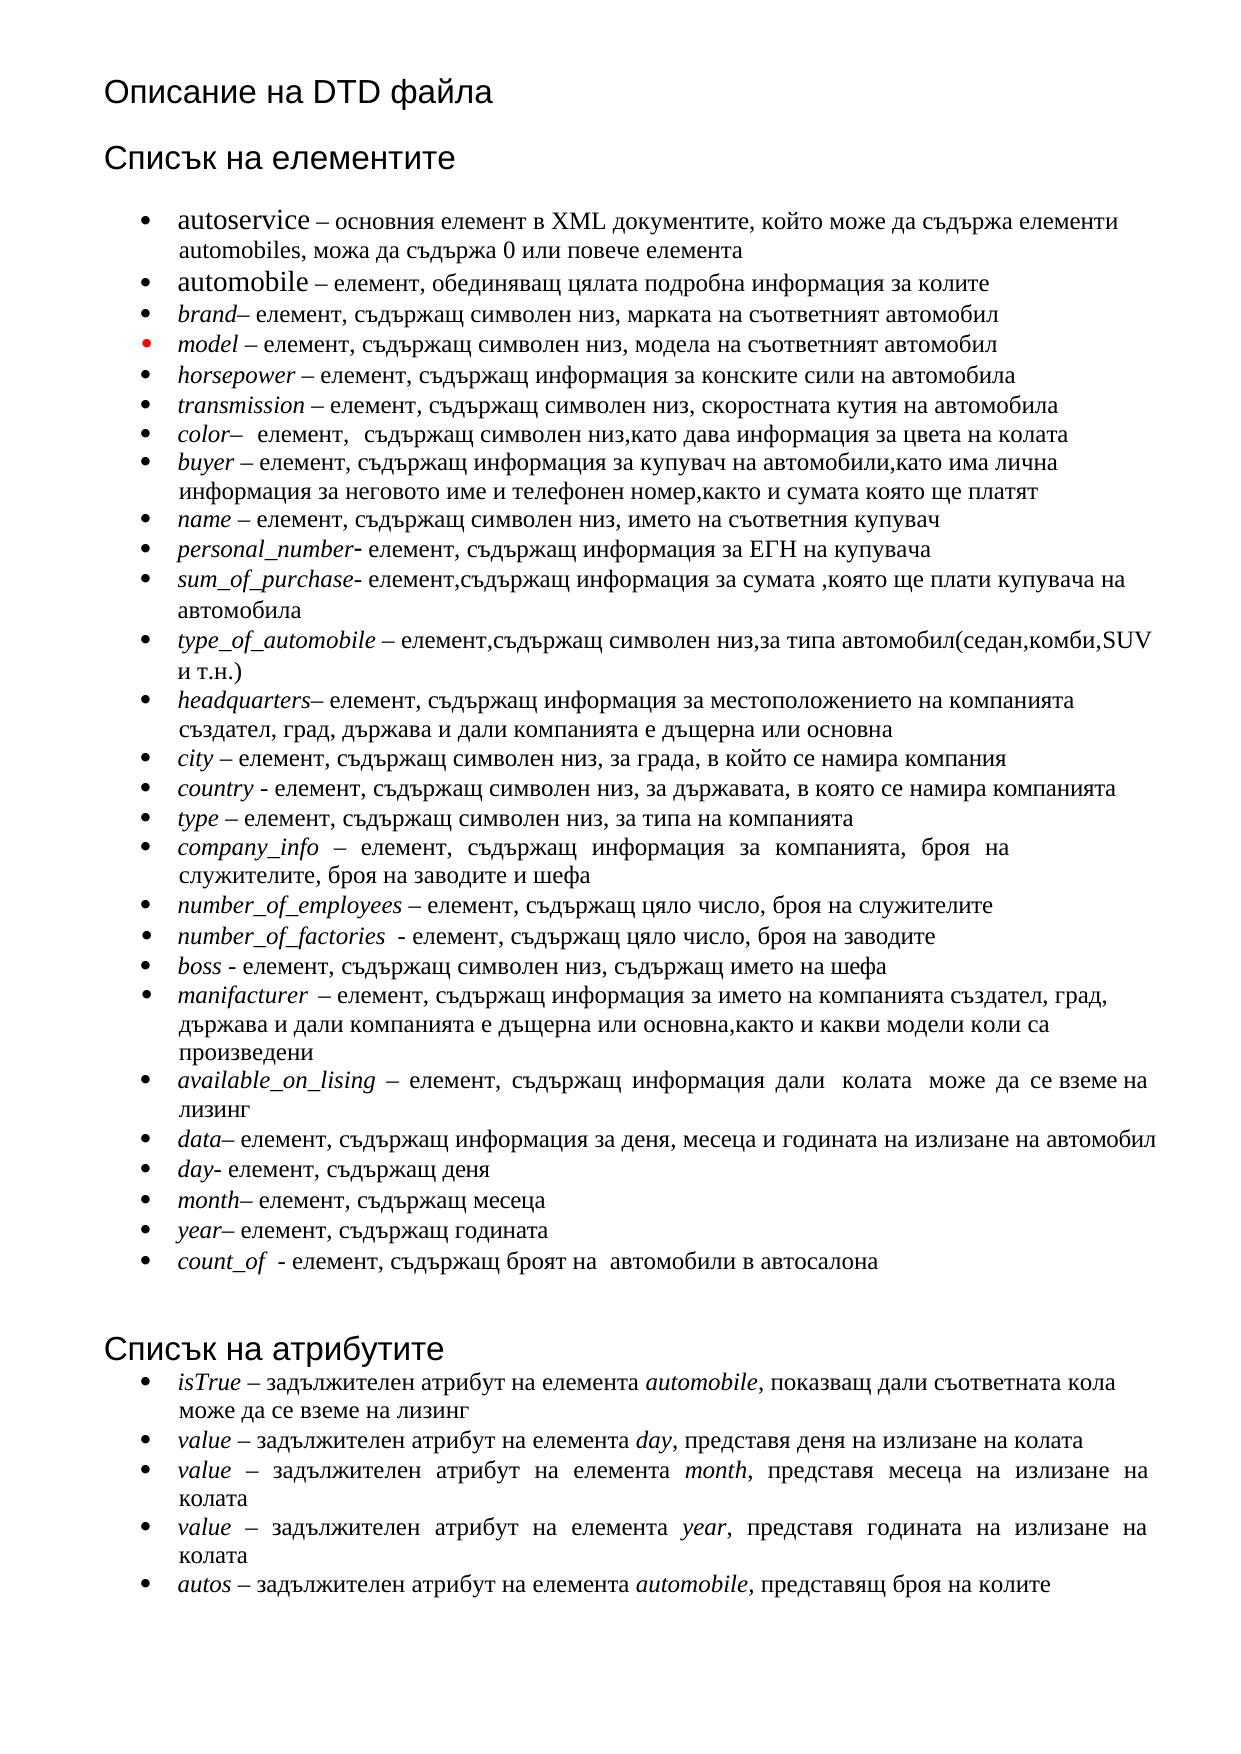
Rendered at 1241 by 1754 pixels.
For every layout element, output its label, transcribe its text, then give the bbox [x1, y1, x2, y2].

list manifacturer – елемент, съдържащ информация за името на компанията създател, град, държава и дали компанията е дъщерна или основна,както и какви модели коли са произведени [142, 981, 1152, 1066]
list buyer – елемент, съдържащ информация за купувач на автомобили,като има лична информация за неговото име и телефонен номер,както и сумата която ще платят [141, 448, 1152, 505]
list name – елемент, съдържащ символен низ, името на съответния купувач [141, 505, 1152, 533]
list transmission – елемент, съдържащ символен низ, скоростната кутия на автомобила [141, 389, 1163, 420]
list brand– елемент, съдържащ символен низ, марката на съответният автомобил [141, 298, 1163, 328]
list number_of_employees – елемент, съдържащ цяло число, броя на служителите [141, 889, 1163, 920]
list data– елемент, съдържащ информация за деня, месеца и годината на излизане на автомобил [141, 1123, 1163, 1153]
list isTrue – задължителен атрибут на елемента automobile, показващ дали съответната кола може да се вземе на лизинг [141, 1368, 1152, 1424]
list type_of_automobile – елемент,съдържащ символен низ,за типа автомобил(седан,комби,SUV и т.н.) [141, 624, 1163, 686]
list country - елемент, съдържащ символен низ, за държавата, в която се намира компанията [141, 771, 1163, 802]
list value – задължителен атрибут на елемента month, представя месеца на излизане на колата [141, 1455, 1152, 1512]
list count_of - елемент, съдържащ броят на автомобили в автосалона [141, 1245, 1163, 1276]
list month– елемент, съдържащ месеца [141, 1184, 1163, 1214]
list sum_of_purchase- елемент,съдържащ информация за сумата ,която ще плати купувача на автомобила [141, 563, 1163, 624]
list value – задължителен атрибут на елемента year, представя годината на излизане на колата [141, 1513, 1152, 1569]
list company_info – елемент, съдържащ информация за компанията, броя на служителите, броя на заводите и шефа [141, 833, 1152, 889]
list horsepower – елемент, съдържащ информация за конските сили на автомобила [141, 359, 1163, 389]
list model – елемент, съдържащ символен низ, модела на съответният автомобил [142, 328, 1163, 359]
list color– елемент, съдържащ символен низ,като дава информация за цвета на колата [141, 420, 1152, 448]
list type – елемент, съдържащ символен низ, за типа на компанията [141, 802, 1163, 833]
list available_on_lising – елемент, съдържащ информация дали колата може да се вземе на лизинг [141, 1066, 1152, 1123]
list city – елемент, съдържащ символен низ, за града, в който се намира компания [141, 743, 1163, 771]
list year– елемент, съдържащ годината [141, 1214, 1163, 1245]
subtitle Описание на DTD файла Списък на елементите [103, 72, 599, 176]
list boss - елемент, съдържащ символен низ, съдържащ името на шефа [141, 950, 1163, 981]
list autoservice – основния елемент в XML документите, който може да съдържа елементи automobiles, можа да съдържа 0 или повече елемента [141, 203, 1152, 264]
list autos – задължителен атрибут на елемента automobile, представящ броя на колите [141, 1569, 1163, 1598]
subtitle Списък на атрибутите [103, 1329, 1163, 1367]
list day- елемент, съдържащ деня [141, 1153, 1163, 1184]
list value – задължителен атрибут на елемента day, представя деня на излизане на колата [141, 1424, 1163, 1455]
list number_of_factories - елемент, съдържащ цяло число, броя на заводите [142, 920, 1163, 950]
list personal_number елемент, съдържащ информация за ЕГН на купувача [141, 533, 1163, 563]
list headquarters– елемент, съдържащ информация за местоположението на компанията създател, град, държава и дали компанията е дъщерна или основна [141, 686, 1152, 742]
list automobile – елемент, обединяващ цялата подробна информация за колите [141, 264, 1163, 298]
